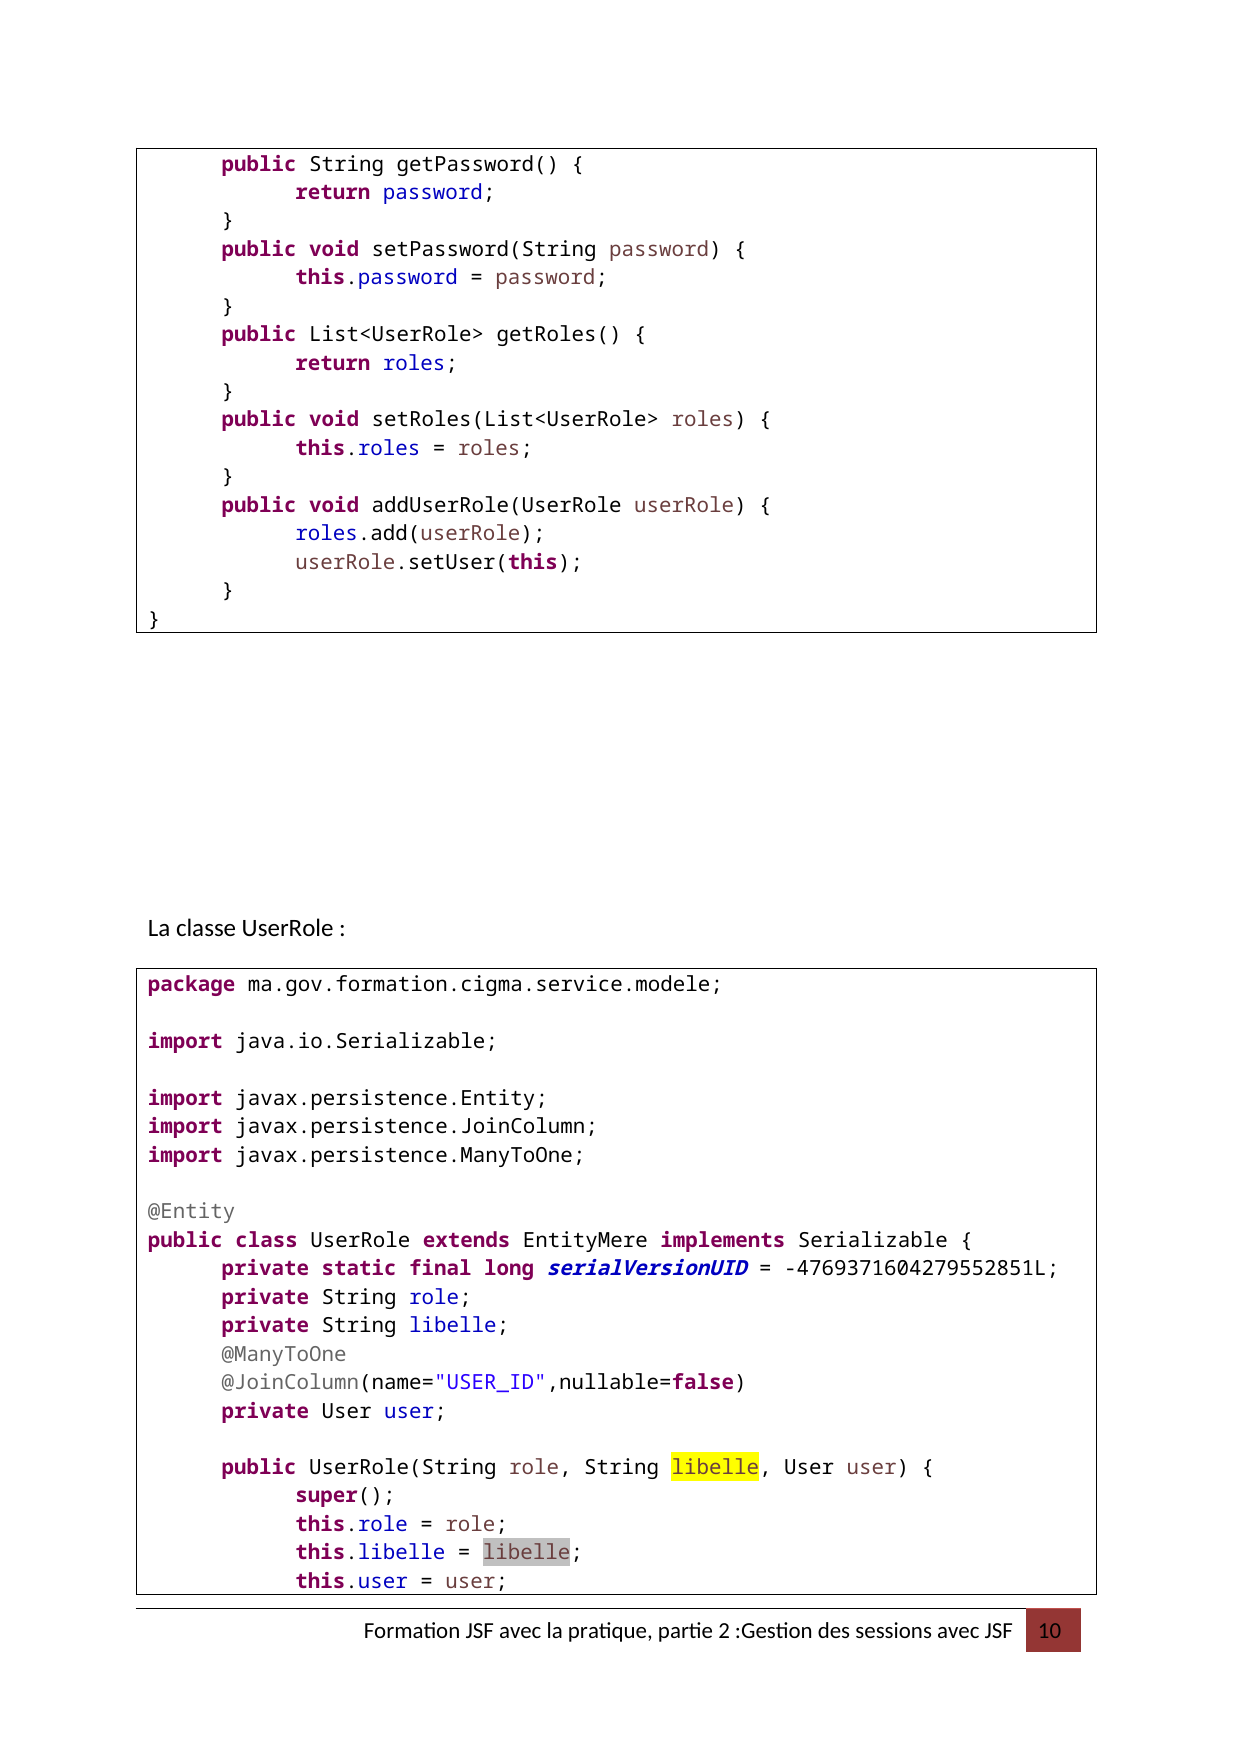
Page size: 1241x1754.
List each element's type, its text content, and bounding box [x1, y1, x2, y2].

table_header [137, 969, 1096, 1594]
text La classe UserRole : [148, 912, 1093, 943]
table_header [137, 149, 1096, 632]
